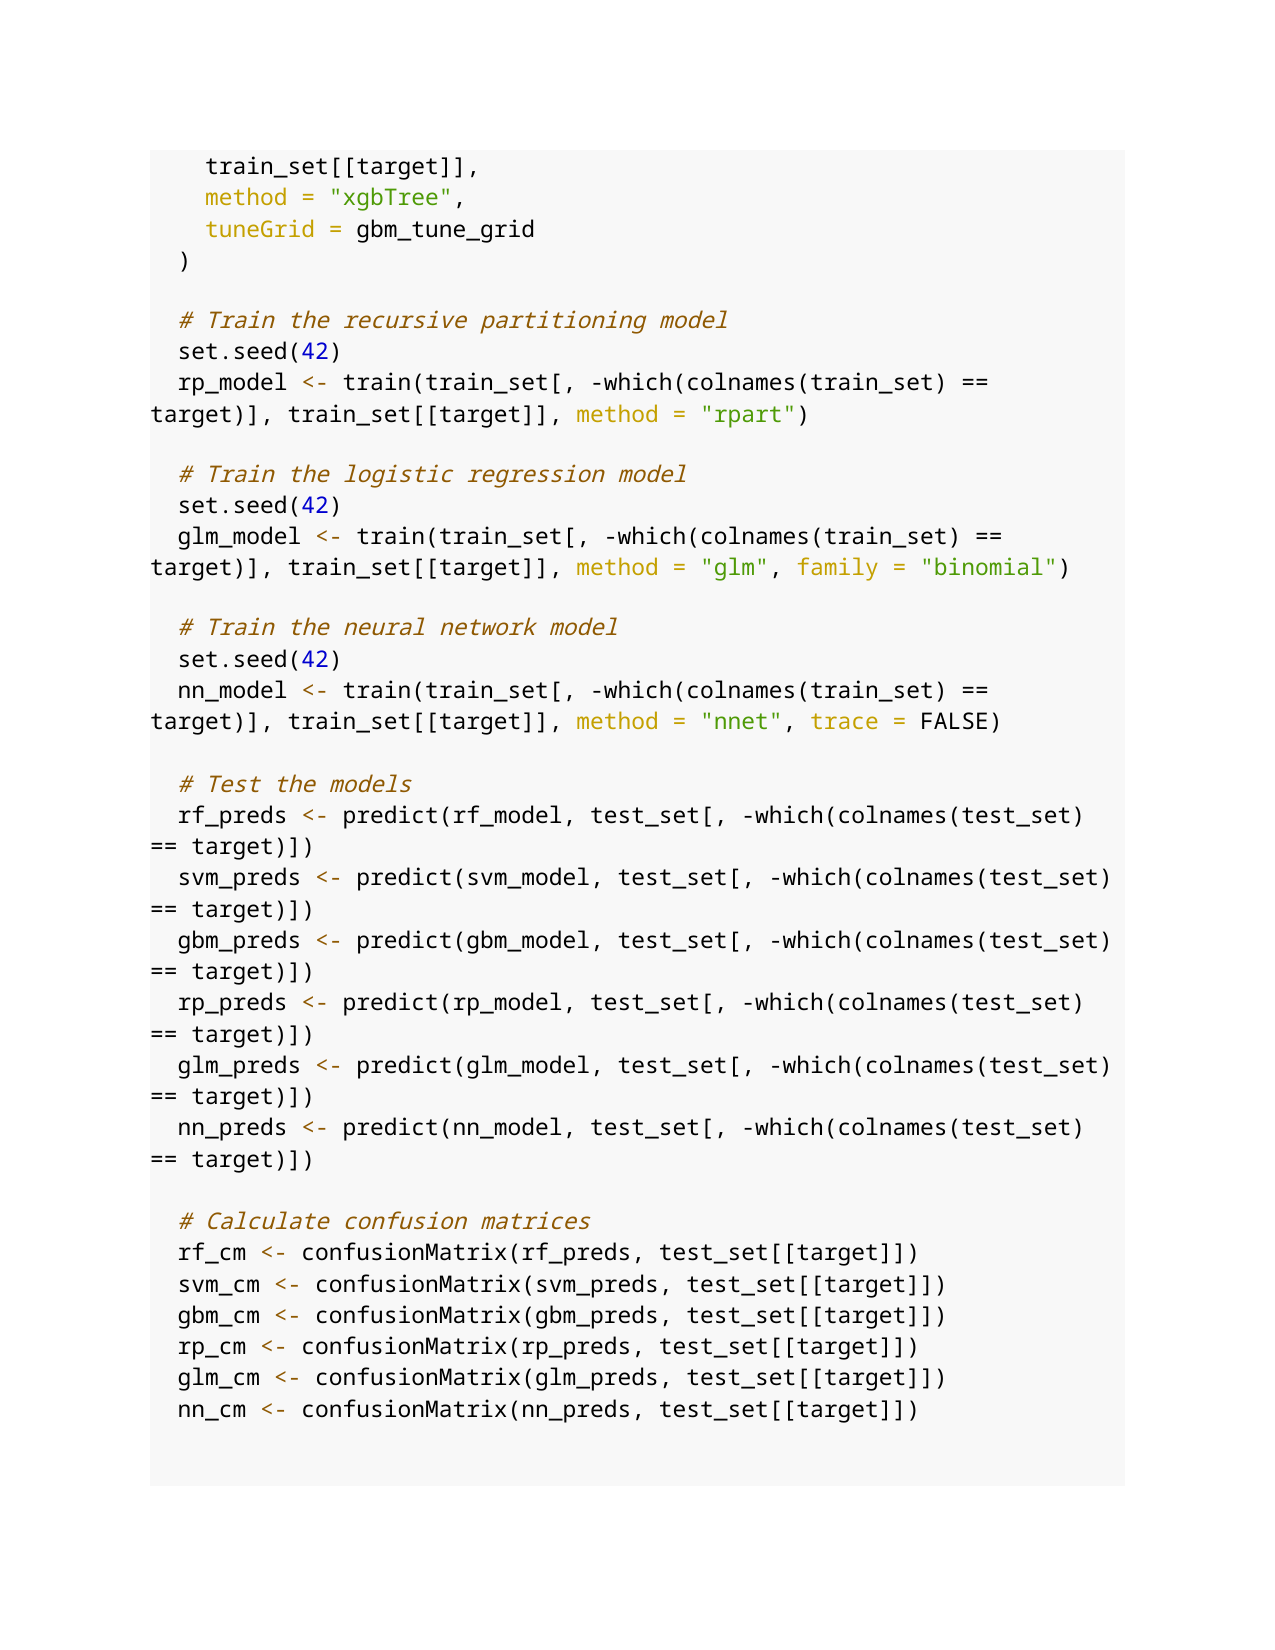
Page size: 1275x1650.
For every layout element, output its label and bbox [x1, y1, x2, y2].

text [150, 150, 1125, 1486]
